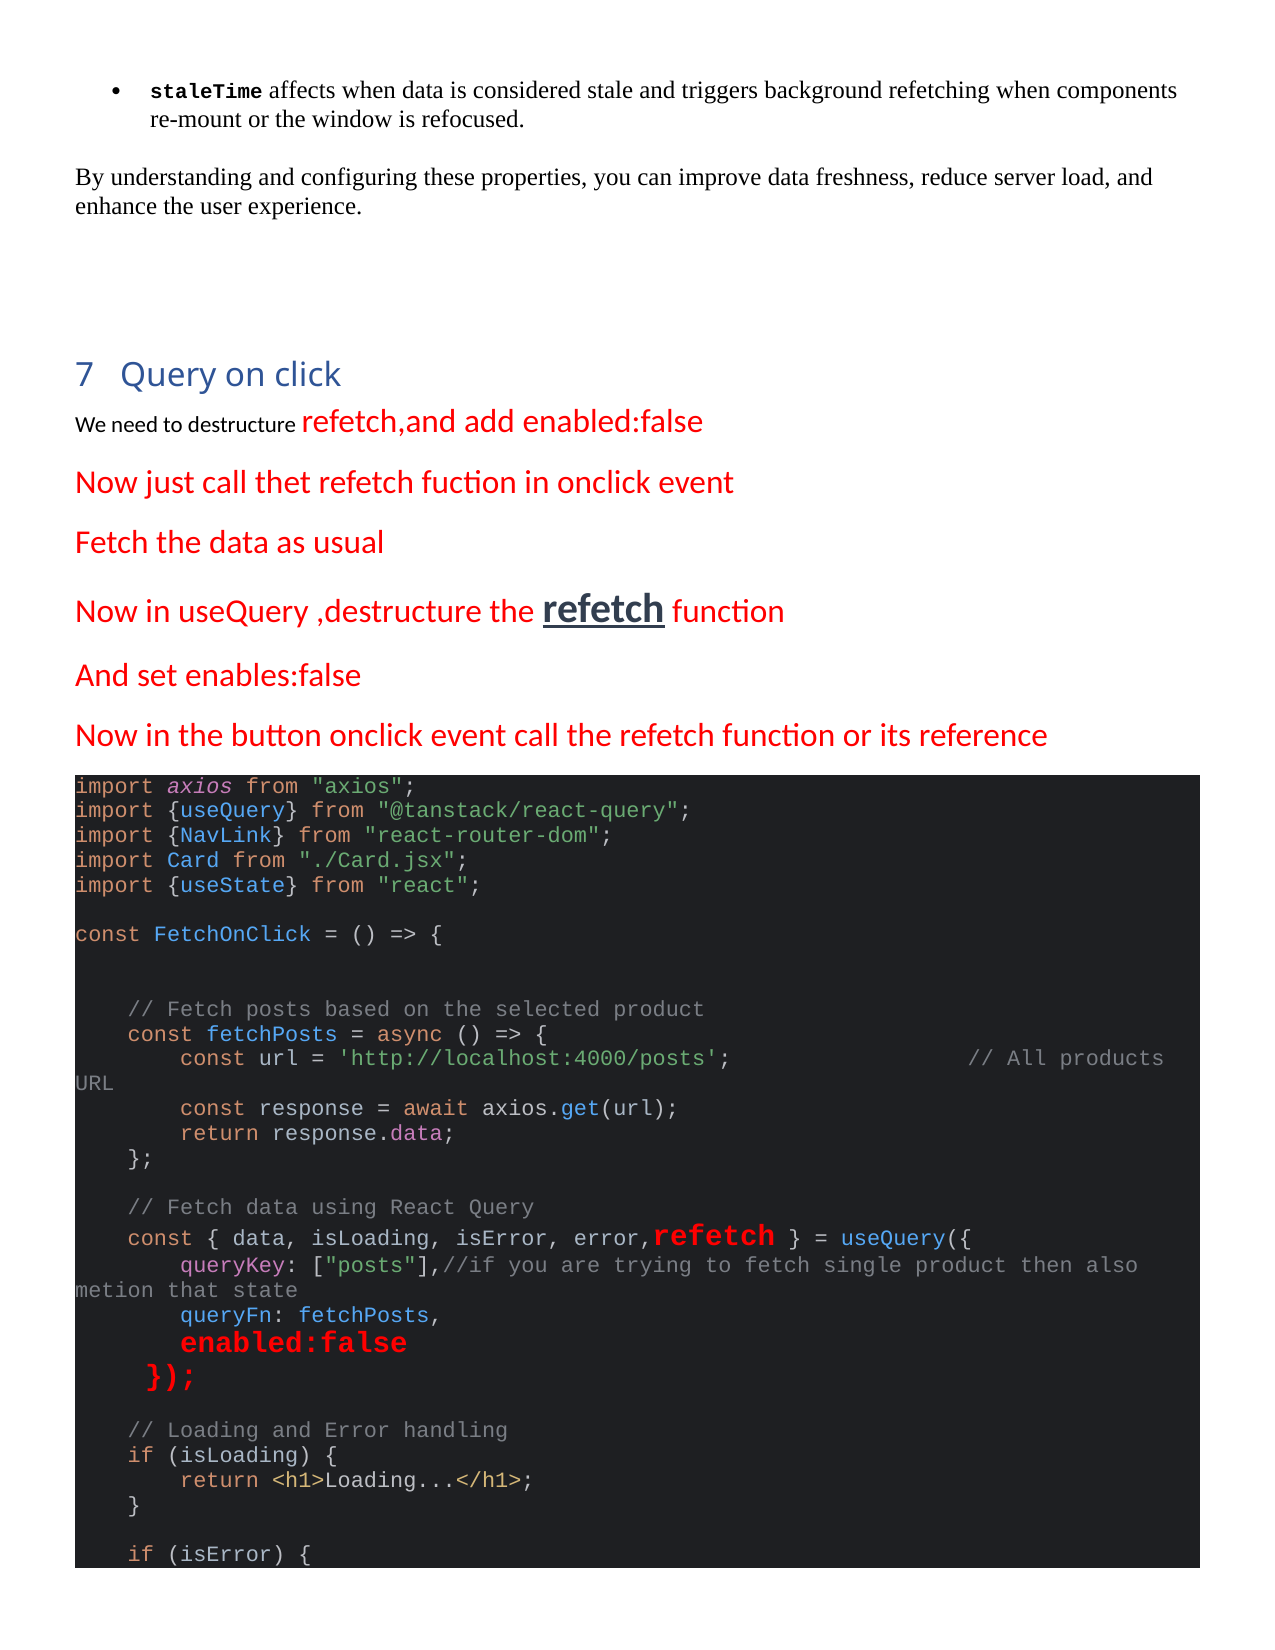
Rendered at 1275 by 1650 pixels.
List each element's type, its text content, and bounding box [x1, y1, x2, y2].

text And set enables:false [75, 654, 1200, 694]
list staleTime affects when data is considered stale and triggers background refetching when components re-mount or the window is refocused. [112, 75, 1200, 133]
text Now in the button onclick event call the refetch function or its reference [75, 714, 1200, 755]
text Now in useQuery ,destructure the refetch function [75, 582, 1200, 633]
text Fetch the data as usual [75, 521, 1200, 562]
text We need to destructure refetch,and add enabled:false [75, 400, 1200, 441]
text Now just call thet refetch fuction in onclick event [75, 461, 1200, 502]
text By understanding and configuring these properties, you can improve data freshness, reduce server load, and enhance the user experience. [75, 162, 1200, 220]
subtitle Query on click [75, 351, 1200, 397]
